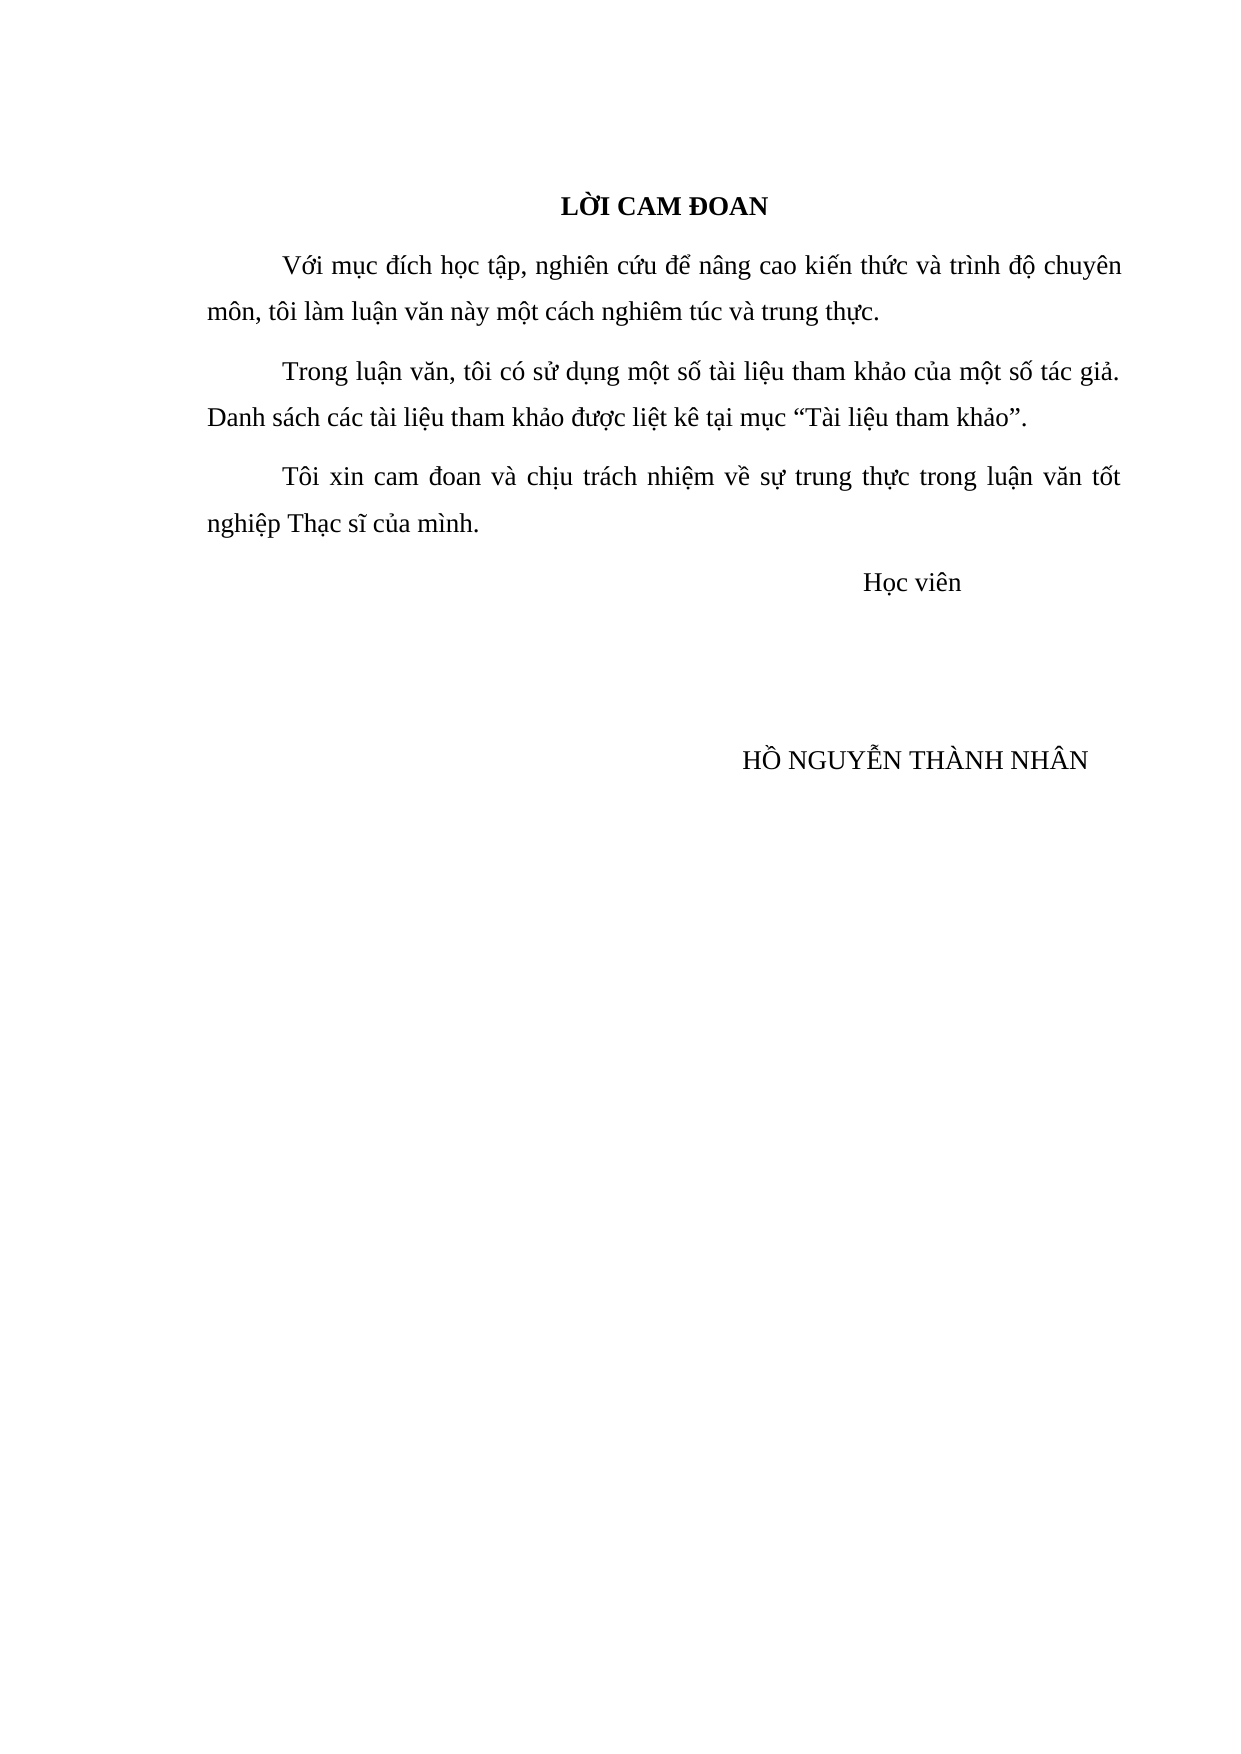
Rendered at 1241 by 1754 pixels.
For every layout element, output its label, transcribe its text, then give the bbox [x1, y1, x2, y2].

text Học viên [207, 566, 1122, 597]
text LỜI CAM ĐOAN [207, 190, 1122, 221]
text Tôi xin cam đoan và chịu trách nhiệm về sự trung thực trong luận văn tốt nghiệp Thạc sĩ của mình. [207, 461, 1122, 538]
text HỒ NGUYỄN THÀNH NHÂN [207, 744, 1122, 775]
text Trong luận văn, tôi có sử dụng một số tài liệu tham khảo của một số tác giả. Danh sách các tài liệu tham khảo được liệt kê tại mục “Tài liệu tham khảo”. [207, 355, 1122, 432]
text Với mục đích học tập, nghiên cứu để nâng cao kiến thức và trình độ chuyên môn, tôi làm luận văn này một cách nghiêm túc và trung thực. [207, 249, 1122, 327]
